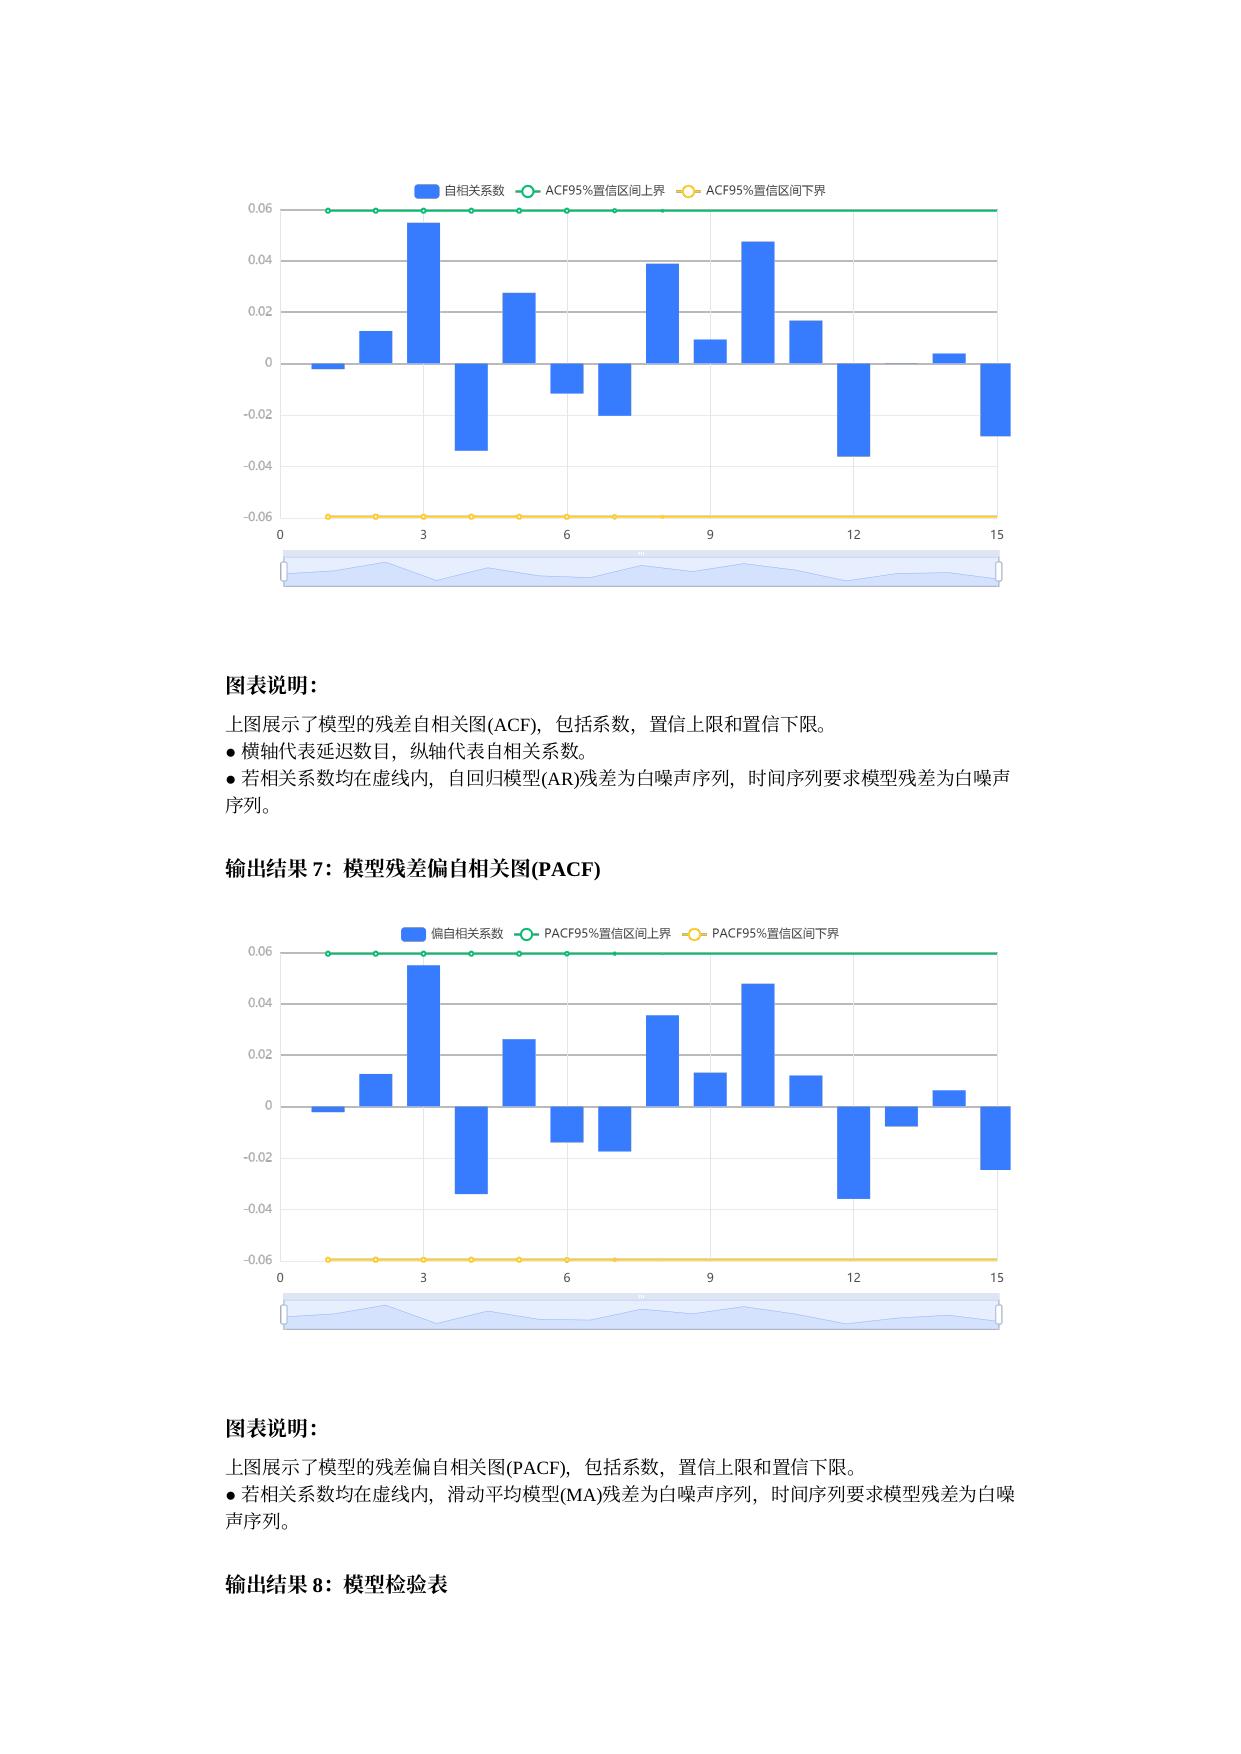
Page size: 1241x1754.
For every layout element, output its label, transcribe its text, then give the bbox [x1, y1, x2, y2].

picture [229, 892, 1011, 1337]
text 输出结果8：模型检验表 [225, 1544, 1015, 1598]
picture [229, 150, 1011, 594]
text 上图展示了模型的残差自相关图(ACF)，包括系数，置信上限和置信下限。 ● 横轴代表延迟数目，纵轴代表自相关系数。 ● 若相关系数均在虚线内，自回归模型(AR)残差为白噪声序列，时间序列要求模型残差为白噪声序列。 [225, 710, 1015, 818]
text 图表说明： [225, 1388, 1015, 1442]
text 图表说明： [225, 646, 1015, 699]
text 上图展示了模型的残差偏自相关图(PACF)，包括系数，置信上限和置信下限。 ● 若相关系数均在虚线内，滑动平均模型(MA)残差为白噪声序列，时间序列要求模型残差为白噪声序列。 [225, 1453, 1015, 1534]
text 输出结果7：模型残差偏自相关图(PACF) [225, 828, 1015, 882]
